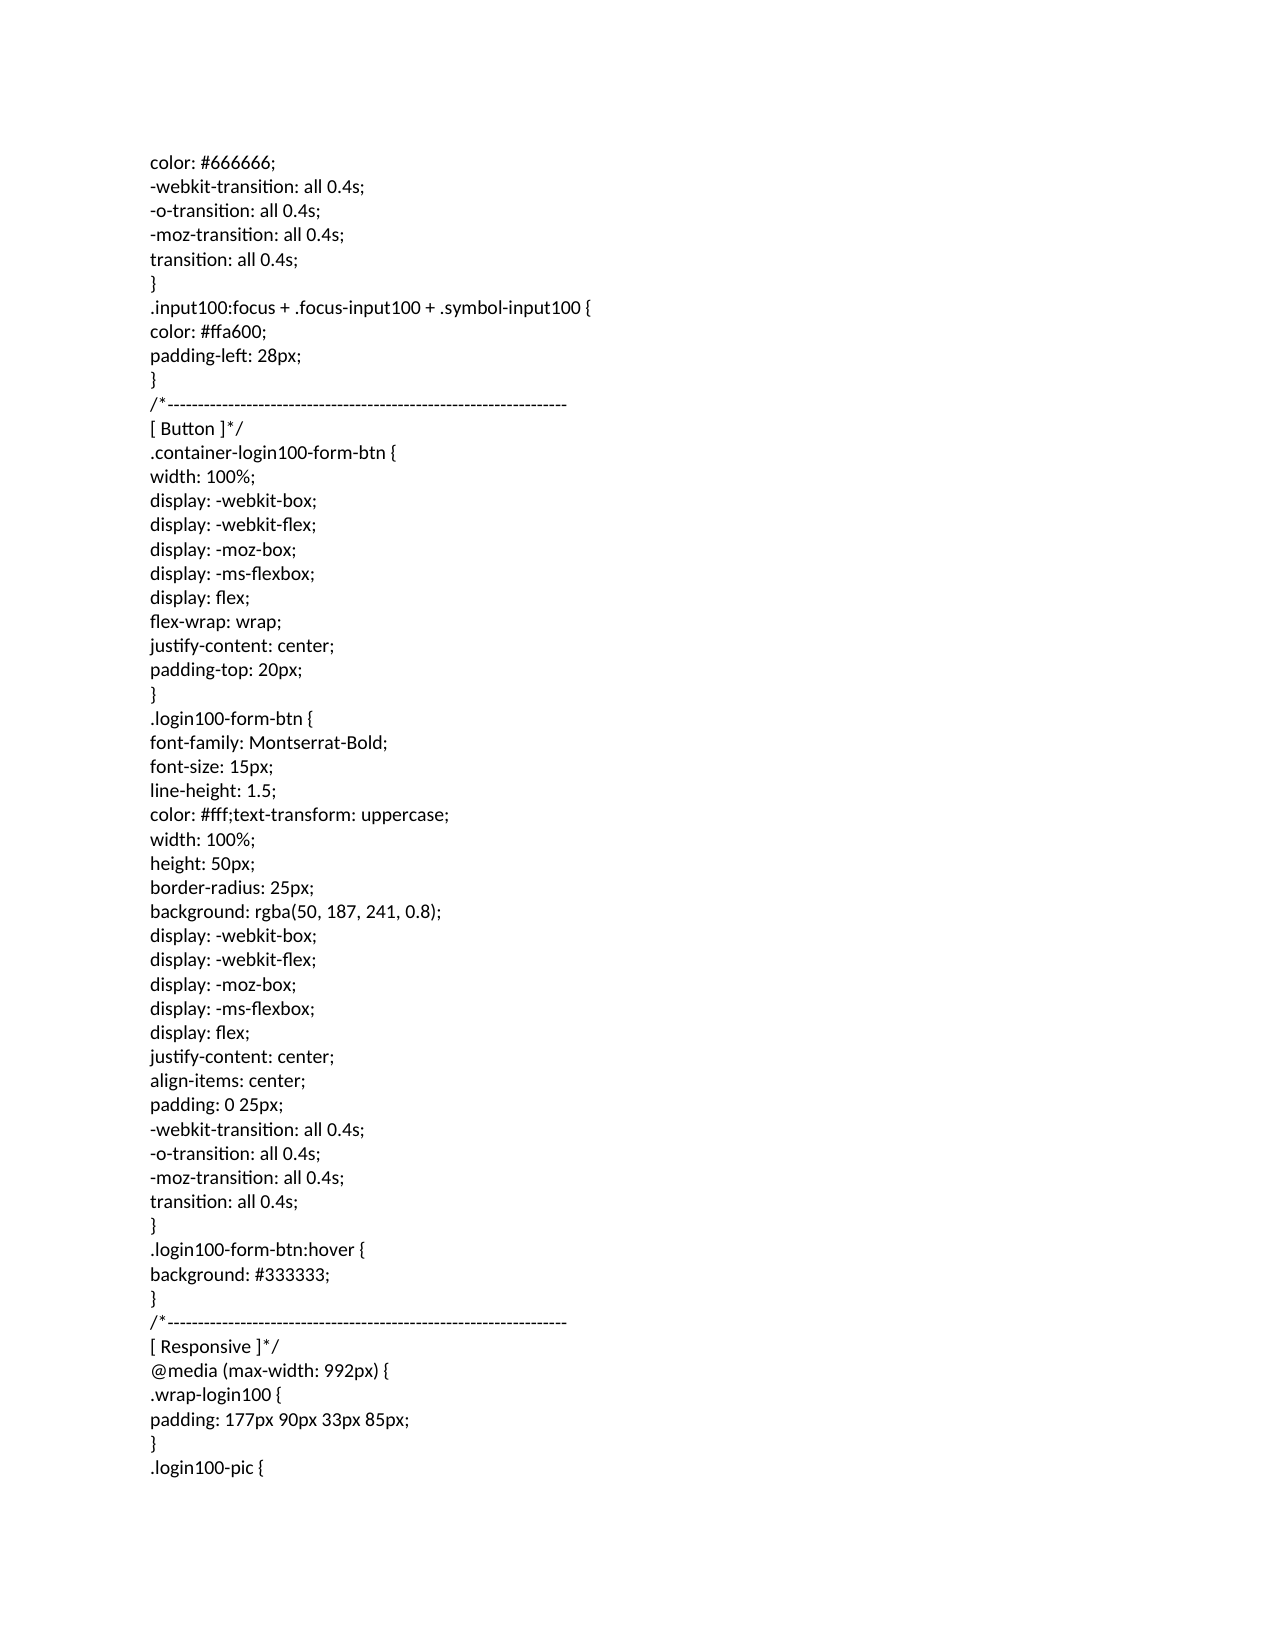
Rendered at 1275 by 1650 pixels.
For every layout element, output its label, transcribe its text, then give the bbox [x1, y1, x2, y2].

text padding: 177px 90px 33px 85px; [150, 1407, 1125, 1431]
text height: 50px; [150, 851, 1125, 875]
text .login100-form-btn { [150, 706, 1125, 730]
text display: -webkit-box; [150, 488, 1125, 512]
text -moz-transition: all 0.4s; [150, 222, 1125, 247]
text border-radius: 25px; [150, 875, 1125, 899]
text width: 100%; [150, 464, 1125, 488]
text display: -moz-box; [150, 972, 1125, 996]
text transition: all 0.4s; [150, 1189, 1125, 1213]
text display: -ms-flexbox; [150, 996, 1125, 1020]
text [ Responsive ]*/ [150, 1334, 1125, 1358]
text justify-content: center; [150, 1044, 1125, 1068]
text [ Button ]*/ [150, 416, 1125, 440]
text } [150, 271, 1125, 295]
text .login100-pic { [150, 1455, 1125, 1479]
text -moz-transition: all 0.4s; [150, 1165, 1125, 1189]
text background: rgba(50, 187, 241, 0.8); [150, 899, 1125, 923]
text color: #666666; [150, 150, 1125, 174]
text display: -ms-flexbox; [150, 561, 1125, 585]
text display: -webkit-box; [150, 923, 1125, 947]
text .container-login100-form-btn { [150, 440, 1125, 464]
text padding: 0 25px; [150, 1092, 1125, 1117]
text /*------------------------------------------------------------------ [150, 392, 1125, 416]
text transition: all 0.4s; [150, 247, 1125, 271]
text /*------------------------------------------------------------------ [150, 1310, 1125, 1334]
text .wrap-login100 { [150, 1382, 1125, 1407]
text } [150, 1431, 1125, 1455]
text line-height: 1.5; [150, 778, 1125, 802]
text font-family: Montserrat-Bold; [150, 730, 1125, 754]
text display: -moz-box; [150, 537, 1125, 561]
text -webkit-transition: all 0.4s; [150, 174, 1125, 198]
text -o-transition: all 0.4s; [150, 1141, 1125, 1165]
text width: 100%; [150, 827, 1125, 851]
text } [150, 367, 1125, 392]
text color: #fff;text-transform: uppercase; [150, 802, 1125, 827]
text display: -webkit-flex; [150, 947, 1125, 972]
text padding-left: 28px; [150, 343, 1125, 367]
text color: #ffa600; [150, 319, 1125, 343]
text -o-transition: all 0.4s; [150, 198, 1125, 222]
text justify-content: center; [150, 633, 1125, 657]
text } [150, 682, 1125, 706]
text flex-wrap: wrap; [150, 609, 1125, 633]
text @media (max-width: 992px) { [150, 1358, 1125, 1382]
text display: flex; [150, 1020, 1125, 1044]
text display: -webkit-flex; [150, 512, 1125, 537]
text } [150, 1213, 1125, 1237]
text -webkit-transition: all 0.4s; [150, 1117, 1125, 1141]
text background: #333333; [150, 1262, 1125, 1286]
text font-size: 15px; [150, 754, 1125, 778]
text } [150, 1286, 1125, 1310]
text .login100-form-btn:hover { [150, 1237, 1125, 1262]
text .input100:focus + .focus-input100 + .symbol-input100 { [150, 295, 1125, 319]
text padding-top: 20px; [150, 657, 1125, 682]
text display: flex; [150, 585, 1125, 609]
text align-items: center; [150, 1068, 1125, 1092]
